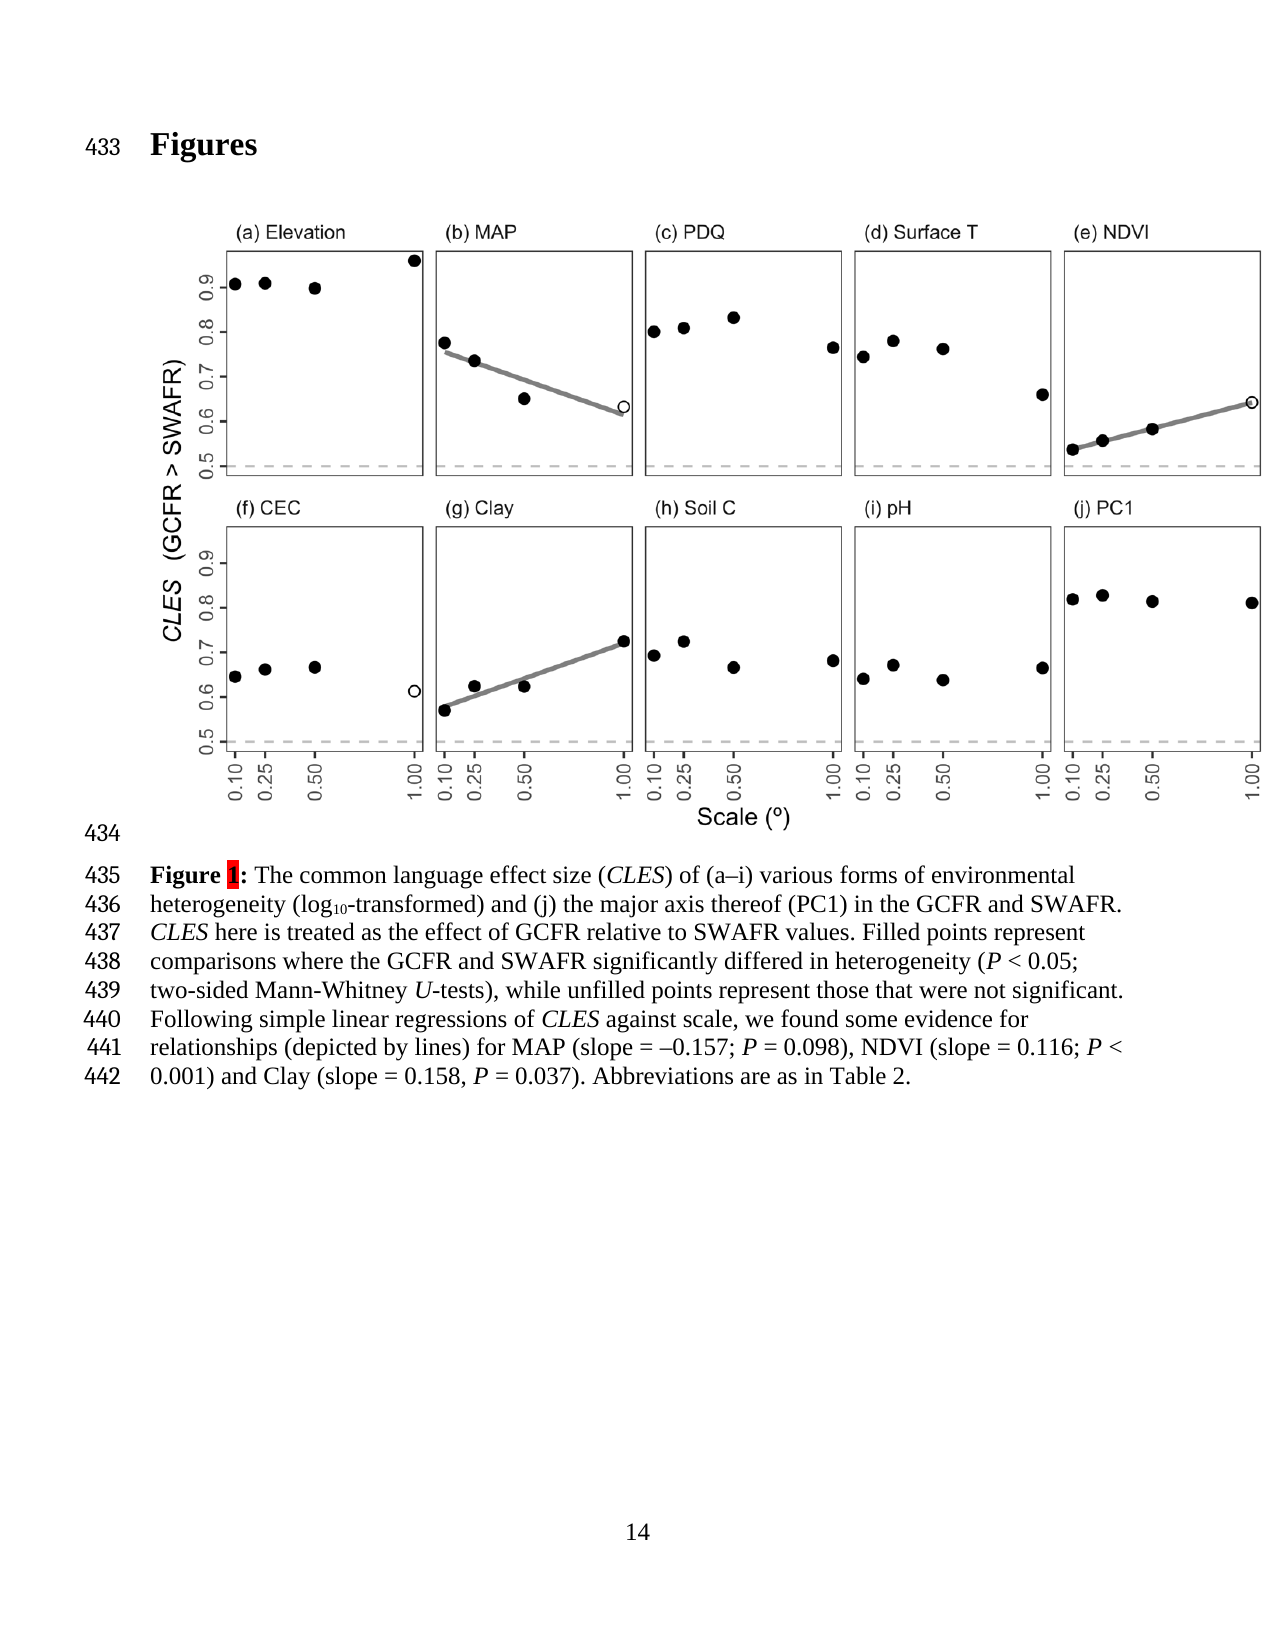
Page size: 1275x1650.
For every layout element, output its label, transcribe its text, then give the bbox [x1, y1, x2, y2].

subtitle Figures [150, 124, 1125, 162]
picture [150, 200, 1273, 842]
text Figure 1: The common language effect size (CLES) of (a–i) various forms of environmental heterogeneity (log10-transformed) and (j) the major axis thereof (PC1) in the GCFR and SWAFR. CLES here is treated as the effect of GCFR relative to SWAFR values. Filled points represent comparisons where the GCFR and SWAFR significantly differed in heterogeneity (P < 0.05; two-sided Mann-Whitney U-tests), while unfilled points represent those that were not significant. Following simple linear regressions of CLES against scale, we found some evidence for relationships (depicted by lines) for MAP (slope = –0.157; P = 0.098), NDVI (slope = 0.116; P < 0.001) and Clay (slope = 0.158, P = 0.037). Abbreviations are as in Table 2. [150, 860, 1125, 1090]
